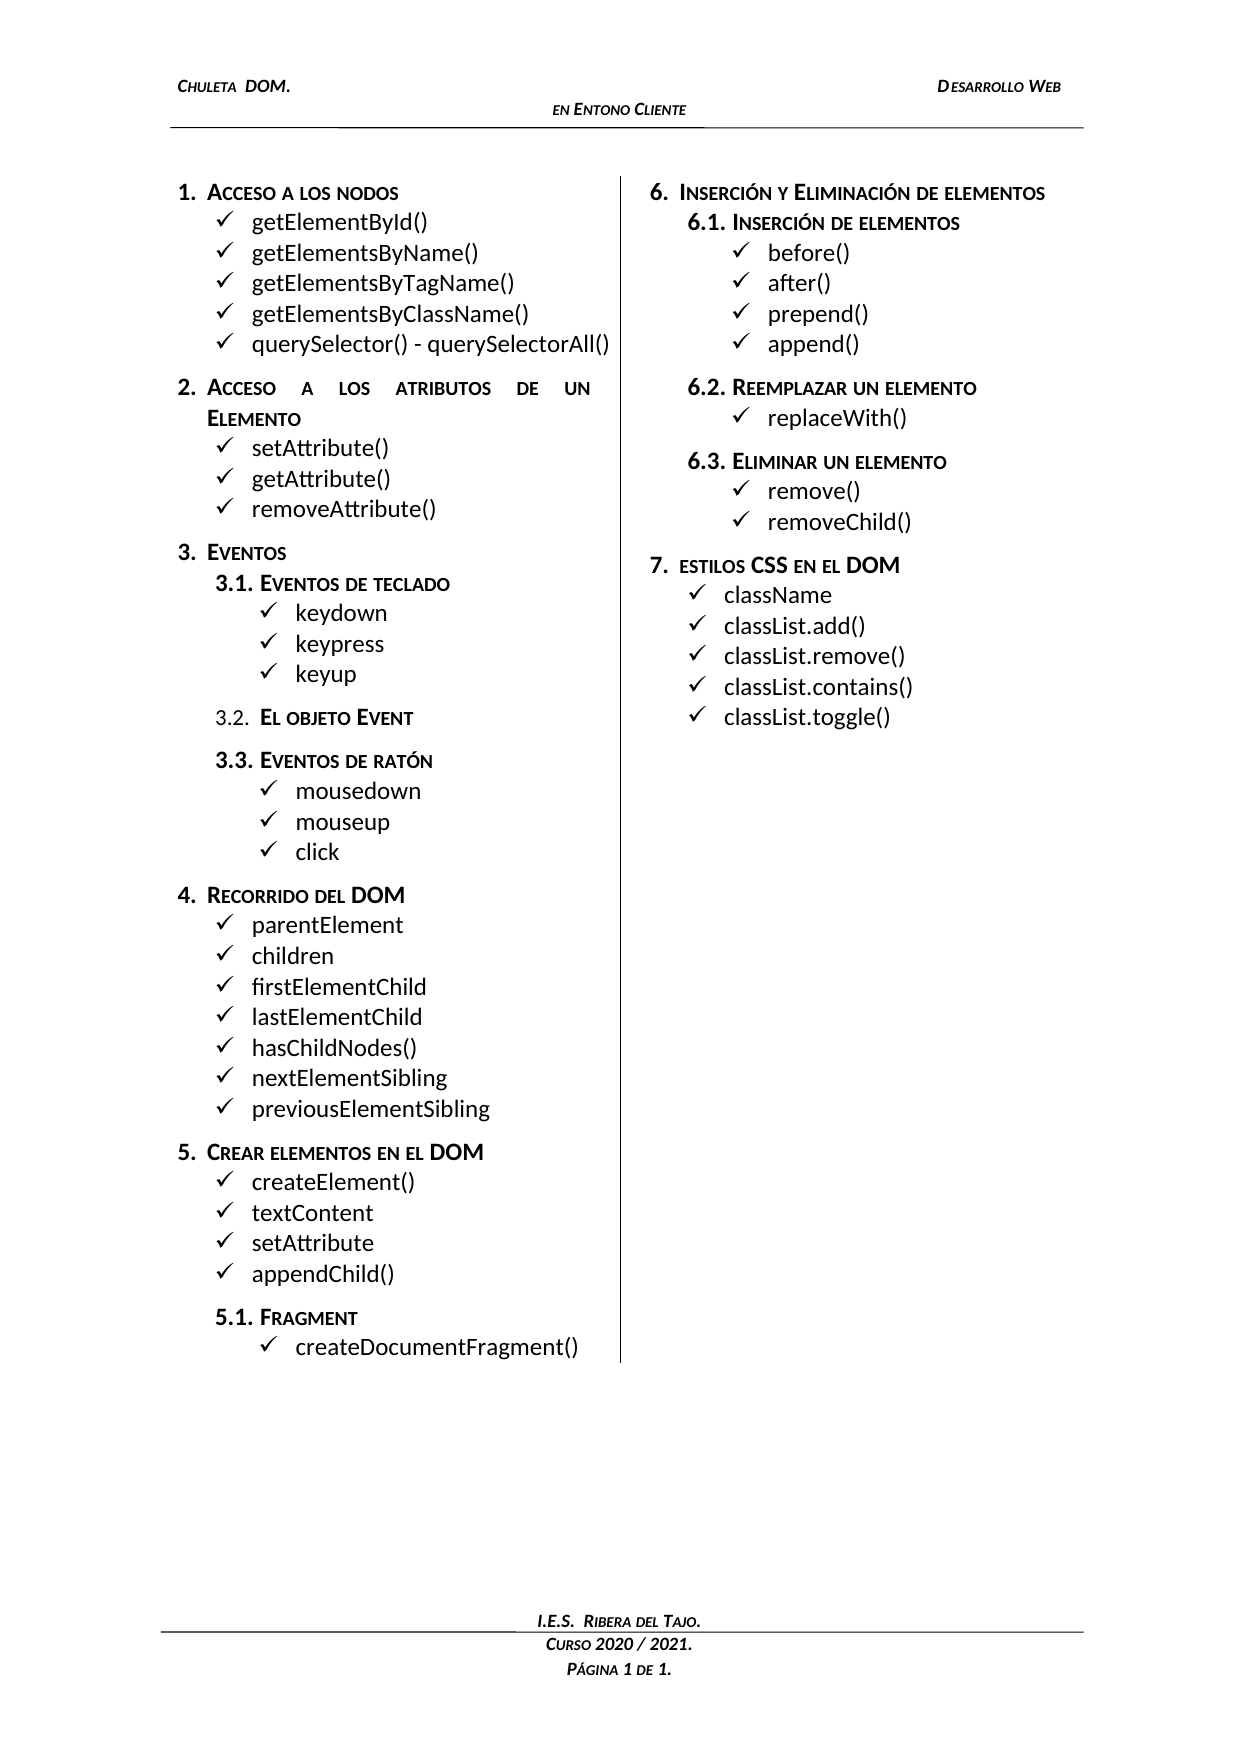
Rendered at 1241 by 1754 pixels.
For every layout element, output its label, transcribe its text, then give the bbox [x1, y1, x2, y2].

subtitle classList.add() [687, 610, 1063, 641]
subtitle Acceso a los nodos [177, 176, 591, 206]
subtitle append() [731, 328, 1063, 359]
subtitle Eventos de ratón [215, 744, 591, 775]
subtitle before() [731, 237, 1063, 267]
subtitle nextElementSibling [214, 1062, 591, 1093]
subtitle getElementsByClassName() [214, 298, 591, 328]
subtitle keypress [258, 628, 591, 658]
subtitle previousElementSibling [214, 1093, 591, 1123]
subtitle mousedown [258, 775, 591, 806]
subtitle El objeto Event [215, 702, 591, 732]
subtitle remove() [731, 475, 1063, 506]
subtitle click [258, 836, 591, 867]
subtitle createDocumentFragment() [258, 1331, 591, 1362]
subtitle keydown [258, 597, 591, 628]
subtitle lastElementChild [214, 1001, 591, 1032]
subtitle parentElement [214, 910, 591, 940]
subtitle classList.remove() [687, 641, 1063, 671]
subtitle Inserción y Eliminación de elementos [649, 176, 1063, 206]
subtitle Acceso a los atributos de un Elemento [177, 371, 591, 432]
subtitle Eventos [177, 536, 591, 567]
subtitle after() [731, 267, 1063, 298]
subtitle classList.contains() [687, 671, 1063, 702]
subtitle Crear elementos en el DOM [177, 1136, 591, 1166]
subtitle getElementsByName() [214, 237, 591, 267]
subtitle createElement() [214, 1166, 591, 1197]
subtitle replaceWith() [731, 402, 1063, 432]
subtitle Inserción de elementos [687, 206, 1063, 237]
subtitle mouseup [258, 806, 591, 836]
subtitle getAttribute() [214, 463, 591, 493]
subtitle appendChild() [214, 1258, 591, 1288]
subtitle querySelector() - querySelectorAll() [214, 328, 620, 359]
subtitle removeAttribute() [214, 493, 591, 524]
subtitle Recorrido del DOM [177, 879, 591, 910]
subtitle setAttribute [214, 1227, 591, 1258]
subtitle Eventos de teclado [215, 567, 591, 597]
subtitle firstElementChild [214, 971, 591, 1001]
subtitle Fragment [215, 1301, 591, 1331]
subtitle textContent [214, 1197, 591, 1227]
subtitle hasChildNodes() [214, 1032, 591, 1062]
subtitle keyup [258, 658, 591, 689]
subtitle className [687, 579, 1063, 610]
subtitle getElementById() [214, 206, 591, 237]
subtitle prepend() [731, 298, 1063, 328]
subtitle setAttribute() [214, 432, 591, 463]
subtitle getElementsByTagName() [214, 267, 591, 298]
subtitle children [214, 940, 591, 971]
subtitle classList.toggle() [687, 702, 1063, 732]
subtitle removeChild() [731, 506, 1063, 536]
subtitle estilos CSS en el DOM [649, 549, 1063, 579]
subtitle Reemplazar un elemento [687, 371, 1063, 402]
subtitle Eliminar un elemento [687, 445, 1063, 475]
